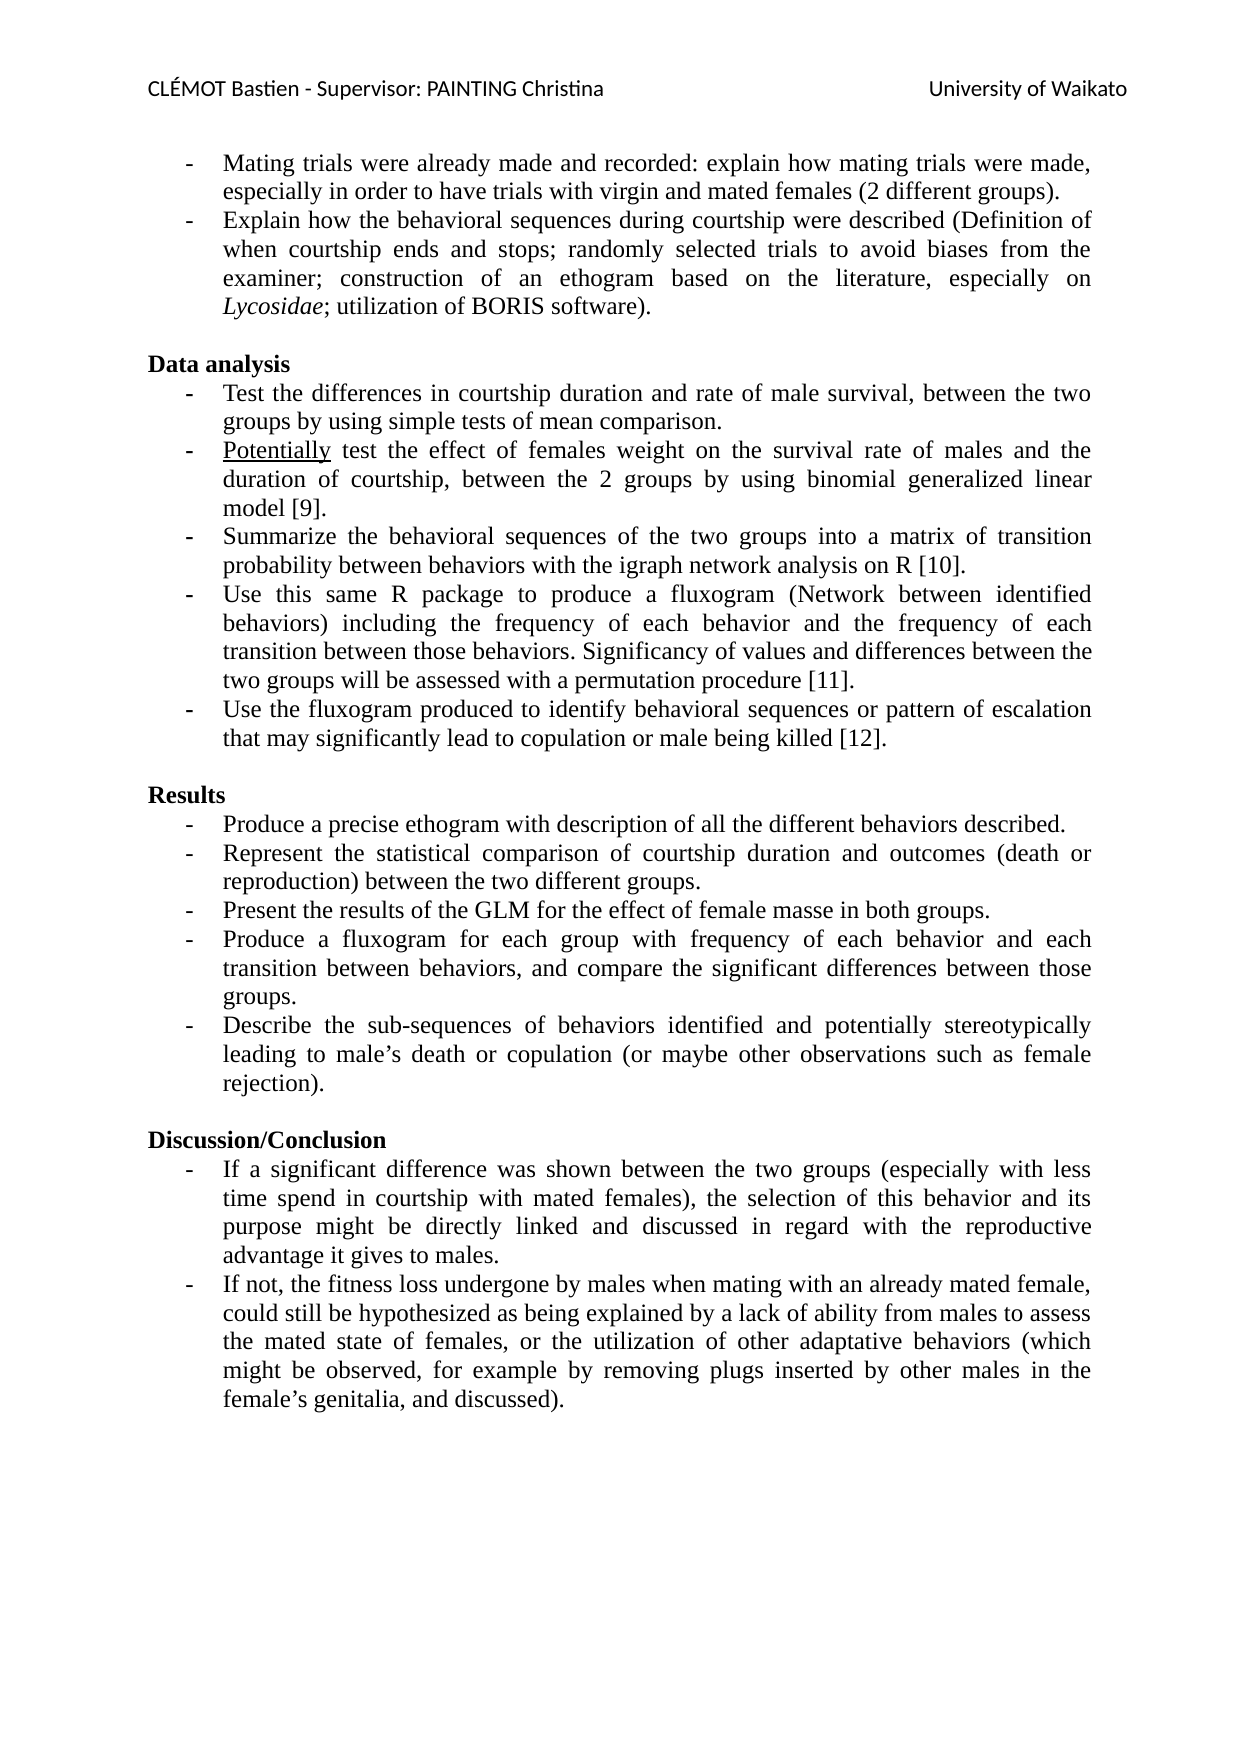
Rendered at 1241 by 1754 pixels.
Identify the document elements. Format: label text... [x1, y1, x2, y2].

list If a significant difference was shown between the two groups (especially with less time spend in courtship with mated females), the selection of this behavior and its purpose might be directly linked and discussed in regard with the reproductive advantage it gives to males. [185, 1154, 1093, 1269]
list Produce a precise ethogram with description of all the different behaviors described. [185, 809, 1093, 838]
text Data analysis [148, 349, 1093, 378]
list Mating trials were already made and recorded: explain how mating trials were made, especially in order to have trials with virgin and mated females (2 different groups). [185, 148, 1093, 205]
list Represent the statistical comparison of courtship duration and outcomes (death or reproduction) between the two different groups. [185, 838, 1093, 895]
list Describe the sub-sequences of behaviors identified and potentially stereotypically leading to male’s death or copulation (or maybe other observations such as female rejection). [185, 1010, 1093, 1096]
list Present the results of the GLM for the effect of female masse in both groups. [185, 895, 1093, 924]
list Test the differences in courtship duration and rate of male survival, between the two groups by using simple tests of mean comparison. [185, 378, 1093, 435]
list Summarize the behavioral sequences of the two groups into a matrix of transition probability between behaviors with the igraph network analysis on R [10]. [185, 521, 1093, 579]
list Produce a fluxogram for each group with frequency of each behavior and each transition between behaviors, and compare the significant differences between those groups. [185, 924, 1093, 1010]
list Explain how the behavioral sequences during courtship were described (Definition of when courtship ends and stops; randomly selected trials to avoid biases from the examiner; construction of an ethogram based on the literature, especially on Lycosidae; utilization of BORIS software). [185, 205, 1093, 320]
list Use this same R package to produce a fluxogram (Network between identified behaviors) including the frequency of each behavior and the frequency of each transition between those behaviors. Significancy of values and differences between the two groups will be assessed with a permutation procedure [11]. [185, 579, 1093, 694]
list If not, the fitness loss undergone by males when mating with an already mated female, could still be hypothesized as being explained by a lack of ability from males to assess the mated state of females, or the utilization of other adaptative behaviors (which might be observed, for example by removing plugs inserted by other males in the female’s genitalia, and discussed). [185, 1269, 1093, 1413]
list Potentially test the effect of females weight on the survival rate of males and the duration of courtship, between the 2 groups by using binomial generalized linear model [9]. [185, 435, 1093, 521]
list Use the fluxogram produced to identify behavioral sequences or pattern of escalation that may significantly lead to copulation or male being killed [12]. [185, 694, 1093, 751]
text Results [148, 780, 1093, 809]
text Discussion/Conclusion [148, 1125, 1093, 1154]
